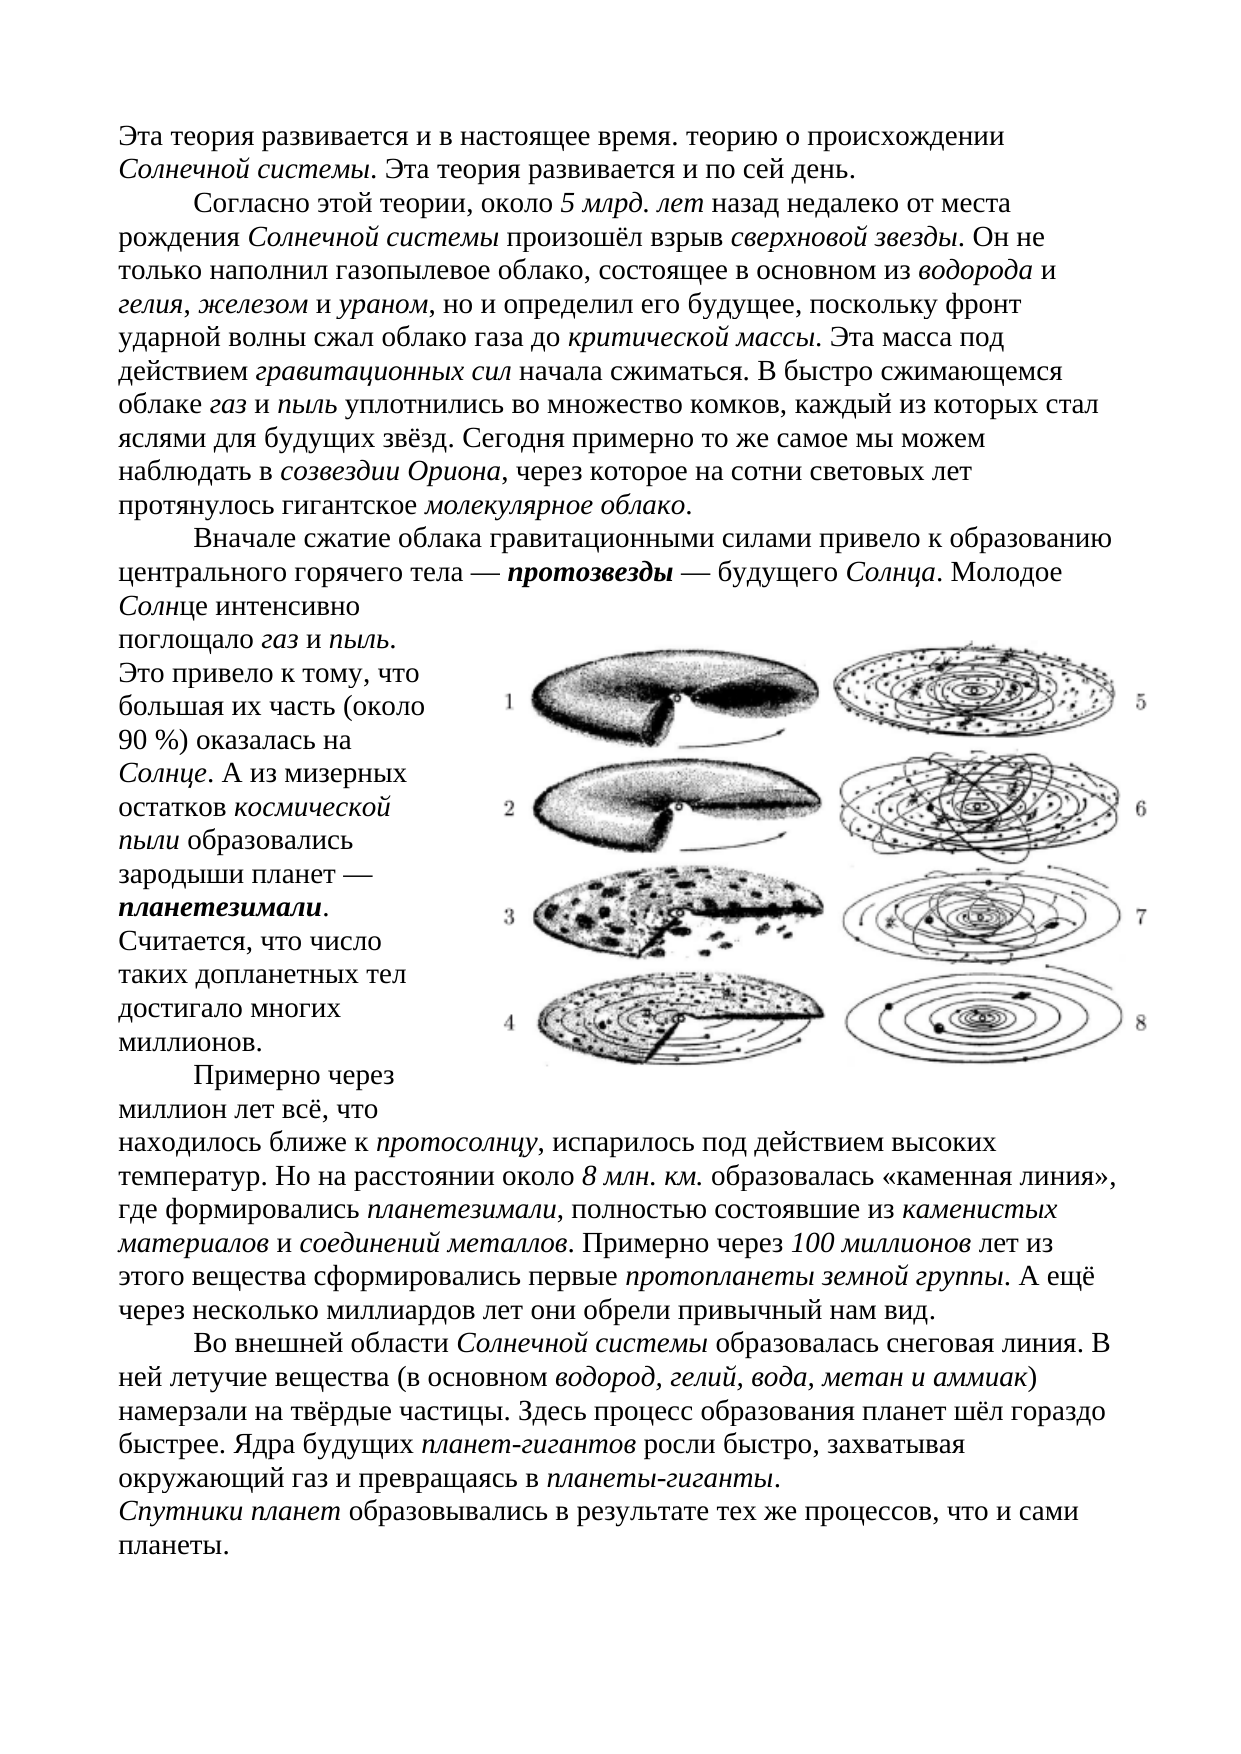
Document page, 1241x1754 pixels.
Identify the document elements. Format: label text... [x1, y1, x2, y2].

picture [472, 631, 1200, 1078]
text Примерно через миллион лет всё, что находилось ближе к протосолнцу, испарилось под действием высоких температур. Но на расстоянии около 8 млн. км. образовалась «каменная линия», где формировались планетезимали, полностью состоявшие из каменистых материалов и соединений металлов. Примерно через 100 миллионов лет из этого вещества сформировались первые протопланеты земной группы. А ещё через несколько миллиардов лет они обрели привычный нам вид. [118, 1057, 1122, 1326]
text Во внешней области Солнечной системы образовалась снеговая линия. В ней летучие вещества (в основном водород, гелий, вода, метан и аммиак) намерзали на твёрдые частицы. Здесь процесс образования планет шёл гораздо быстрее. Ядра будущих планет-гигантов росли быстро, захватывая окружающий газ и превращаясь в планеты-гиганты. [781, 1326, 1122, 1493]
text Согласно этой теории, около 5 млрд. лет назад недалеко от места рождения Солнечной системы произошёл взрыв сверхновой звезды. Он не только наполнил газопылевое облако, состоящее в основном из водорода и гелия, железом и ураном, но и определил его будущее, поскольку фронт ударной волны сжал облако газа до критической массы. Эта масса под действием гравитационных сил начала сжиматься. В быстро сжимающемся облаке газ и пыль уплотнились во множество комков, каждый из которых стал яслями для будущих звёзд. Сегодня примерно то же самое мы можем наблюдать в созвездии Ориона, через которое на сотни световых лет протянулось гигантское молекулярное облако. [118, 185, 1122, 521]
text Спутники планет образовывались в результате тех же процессов, что и сами планеты. [229, 1493, 1122, 1560]
